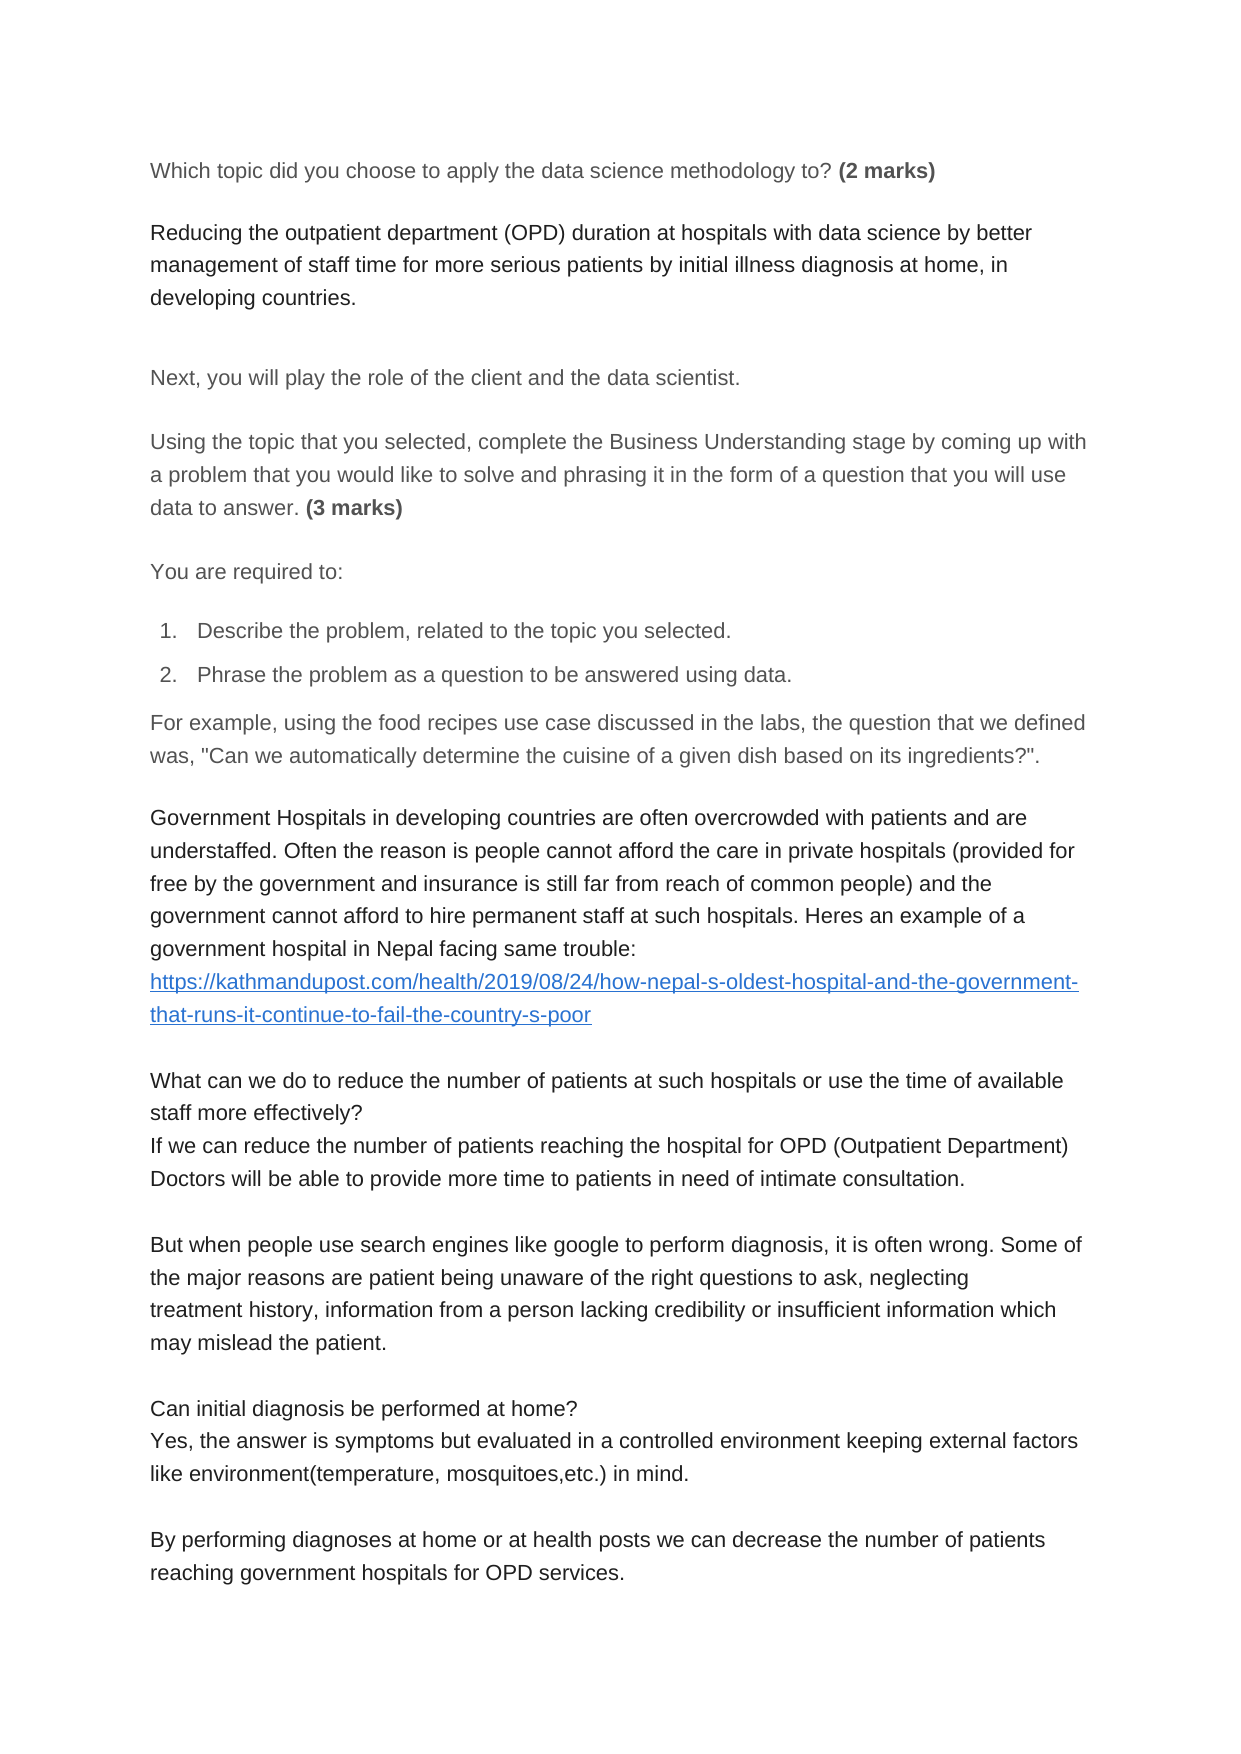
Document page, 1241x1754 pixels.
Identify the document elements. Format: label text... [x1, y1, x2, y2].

text Government Hospitals in developing countries are often overcrowded with patients and are understaffed. Often the reason is people cannot afford the care in private hospitals (provided for free by the government and insurance is still far from reach of common people) and the government cannot afford to hire permanent staff at such hospitals. Heres an example of a government hospital in Nepal facing same trouble: https://kathmandupost.com/health/2019/08/24/how-nepal-s-oldest-hospital-and-the-government-that-runs-it-continue-to-fail-the-country-s-poor What can we do to reduce the number of patients at such hospitals or use the time of available staff more effectively? If we can reduce the number of patients reaching the hospital for OPD (Outpatient Department) Doctors will be able to provide more time to patients in need of intimate consultation. But when people use search engines like google to perform diagnosis, it is often wrong. Some of the major reasons are patient being unaware of the right questions to ask, neglecting treatment history, information from a person lacking credibility or insufficient information which may mislead the patient. Can initial diagnosis be performed at home? Yes, the answer is symptoms but evaluated in a controlled environment keeping external factors like environment(temperature, mosquitoes,etc.) in mind. By performing diagnoses at home or at health posts we can decrease the number of patients reaching government hospitals for OPD services. [150, 797, 1090, 1585]
list Describe the problem, related to the topic you selected. [159, 615, 1090, 643]
text Using the topic that you selected, complete the Business Understanding stage by coming up with a problem that you would like to solve and phrasing it in the form of a question that you will use data to answer. (3 marks) [150, 421, 1090, 520]
list Phrase the problem as a question to be answered using data. [159, 659, 1090, 687]
text Which topic did you choose to apply the data science methodology to? (2 marks) [150, 150, 1090, 183]
text You are required to: [150, 551, 1090, 584]
text For example, using the food recipes use case discussed in the labs, the question that we defined was, "Can we automatically determine the cuisine of a given dish based on its ingredients?". [150, 703, 1090, 768]
text Next, you will play the role of the client and the data scientist. [150, 357, 1090, 390]
text Reducing the outpatient department (OPD) duration at hospitals with data science by better management of staff time for more serious patients by initial illness diagnosis at home, in developing countries. [150, 212, 1090, 310]
